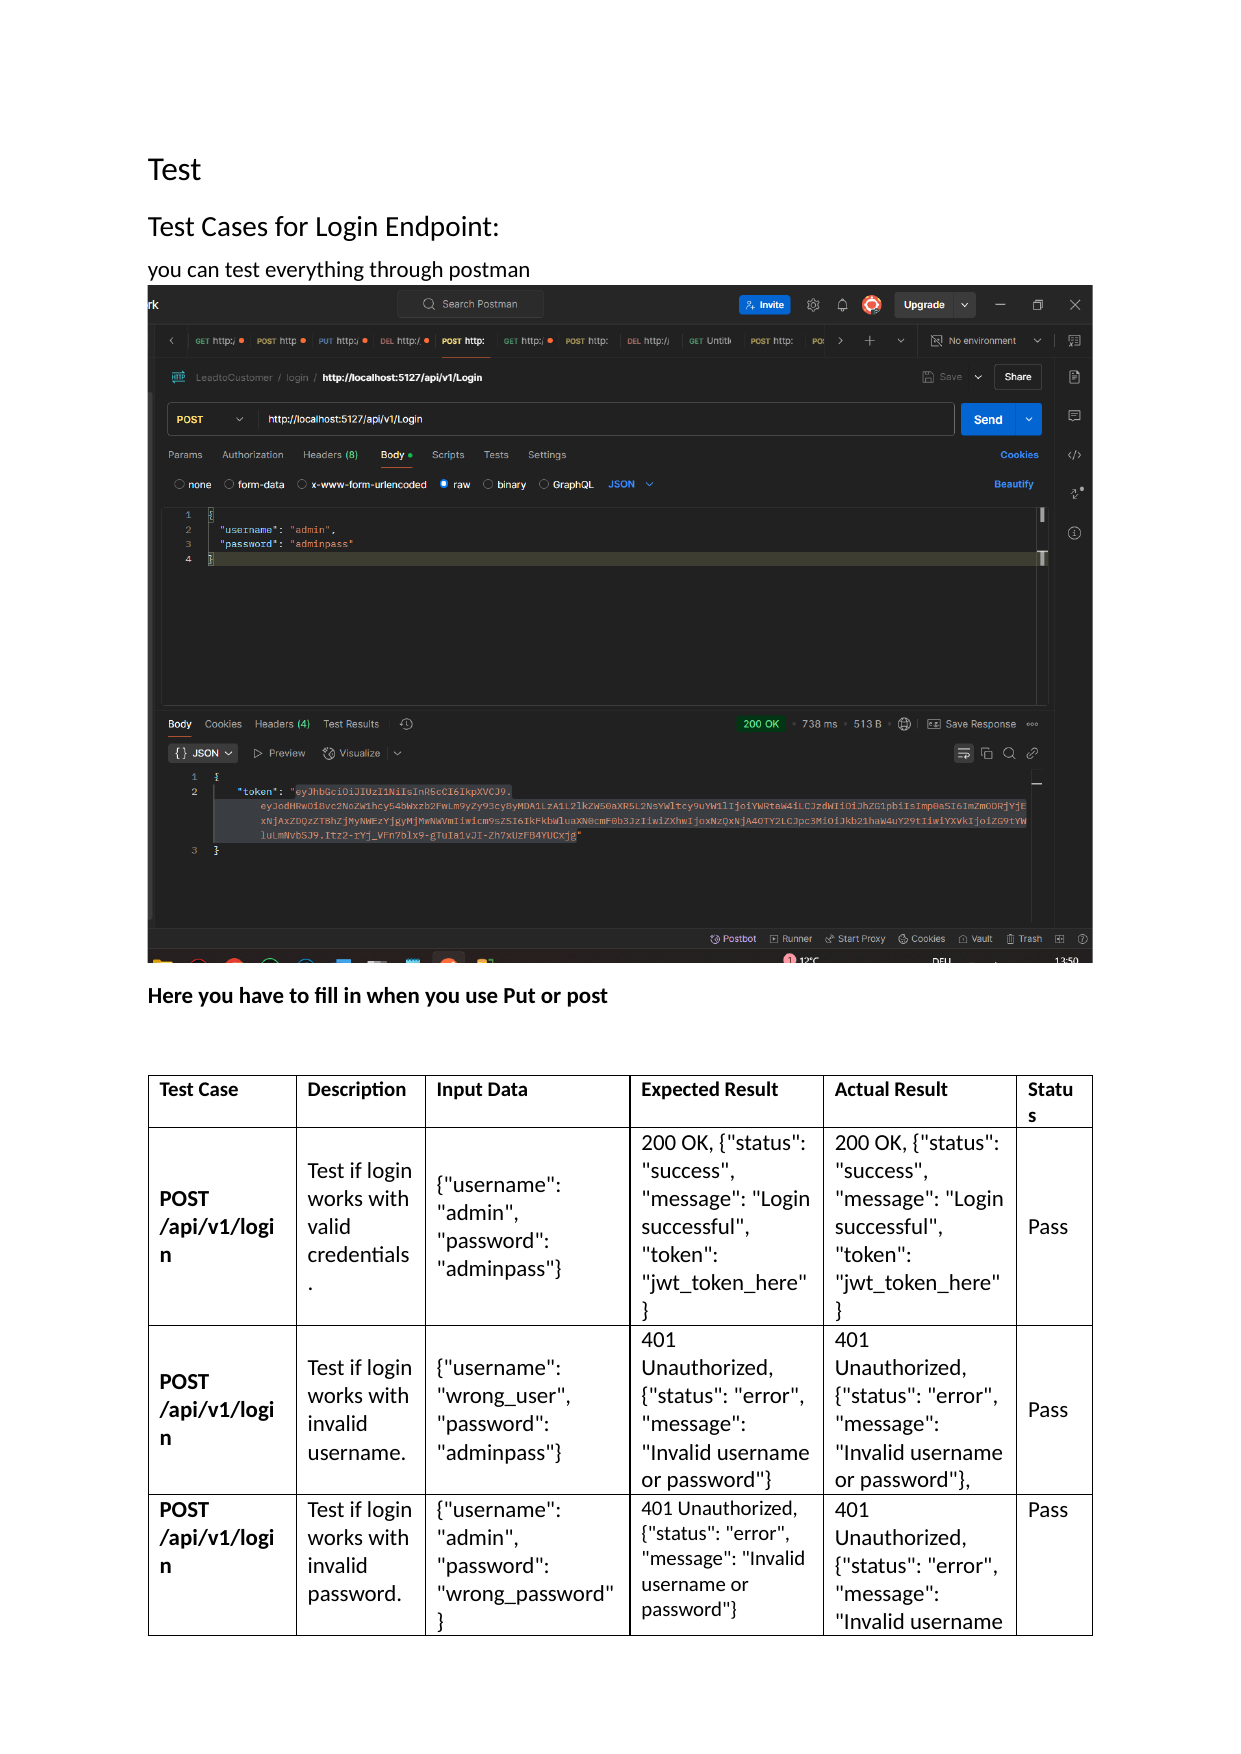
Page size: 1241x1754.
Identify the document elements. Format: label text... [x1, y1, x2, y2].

table_cell Pass [1017, 1495, 1092, 1635]
table_header Status [1017, 1076, 1092, 1127]
table_cell Test if login works with invalid password. [297, 1495, 425, 1635]
table_header Test Case [149, 1076, 296, 1127]
table_cell 200 OK, {"status": "success", "message": "Login successful", "token": "jwt_token_here"} [824, 1128, 1016, 1324]
table_cell Test if login works with valid credentials. [297, 1128, 425, 1324]
table_cell POST /api/v1/login [149, 1128, 296, 1324]
table_cell Pass [1017, 1326, 1092, 1494]
table_cell POST /api/v1/login [149, 1326, 296, 1494]
table_header Input Data [426, 1076, 629, 1127]
table_cell POST /api/v1/login [149, 1495, 296, 1635]
table_cell 401 Unauthorized, {"status": "error", "message": "Invalid username or password"} [631, 1495, 823, 1635]
table_cell 401 Unauthorized, {"status": "error", "message": "Invalid username or password"} [631, 1326, 823, 1494]
text you can test everything through postman [148, 255, 1093, 285]
table_cell Test if login works with invalid username. [297, 1326, 425, 1494]
table_header Actual Result [824, 1076, 1016, 1127]
text Here you have to fill in when you use Put or post [148, 982, 1093, 1010]
table_header Description [297, 1076, 425, 1127]
table_cell 401 Unauthorized, {"status": "error", "message": "Invalid username or password"}, [824, 1326, 1016, 1494]
table_cell {"username": "admin", "password": "adminpass"} [426, 1128, 629, 1324]
picture [147, 285, 1093, 963]
subtitle Test Cases for Login Endpoint: [148, 208, 1093, 244]
table_cell 200 OK, {"status": "success", "message": "Login successful", "token": "jwt_token_here"} [631, 1128, 823, 1324]
table_cell 401 Unauthorized, {"status": "error", "message": "Invalid username or password"} [824, 1495, 1016, 1635]
table_header Expected Result [631, 1076, 823, 1127]
table_cell {"username": "admin", "password": "wrong_password"} [426, 1495, 629, 1635]
table_cell {"username": "wrong_user", "password": "adminpass"} [426, 1326, 629, 1494]
table_cell Pass [1017, 1128, 1092, 1324]
subtitle Test [148, 148, 1093, 188]
